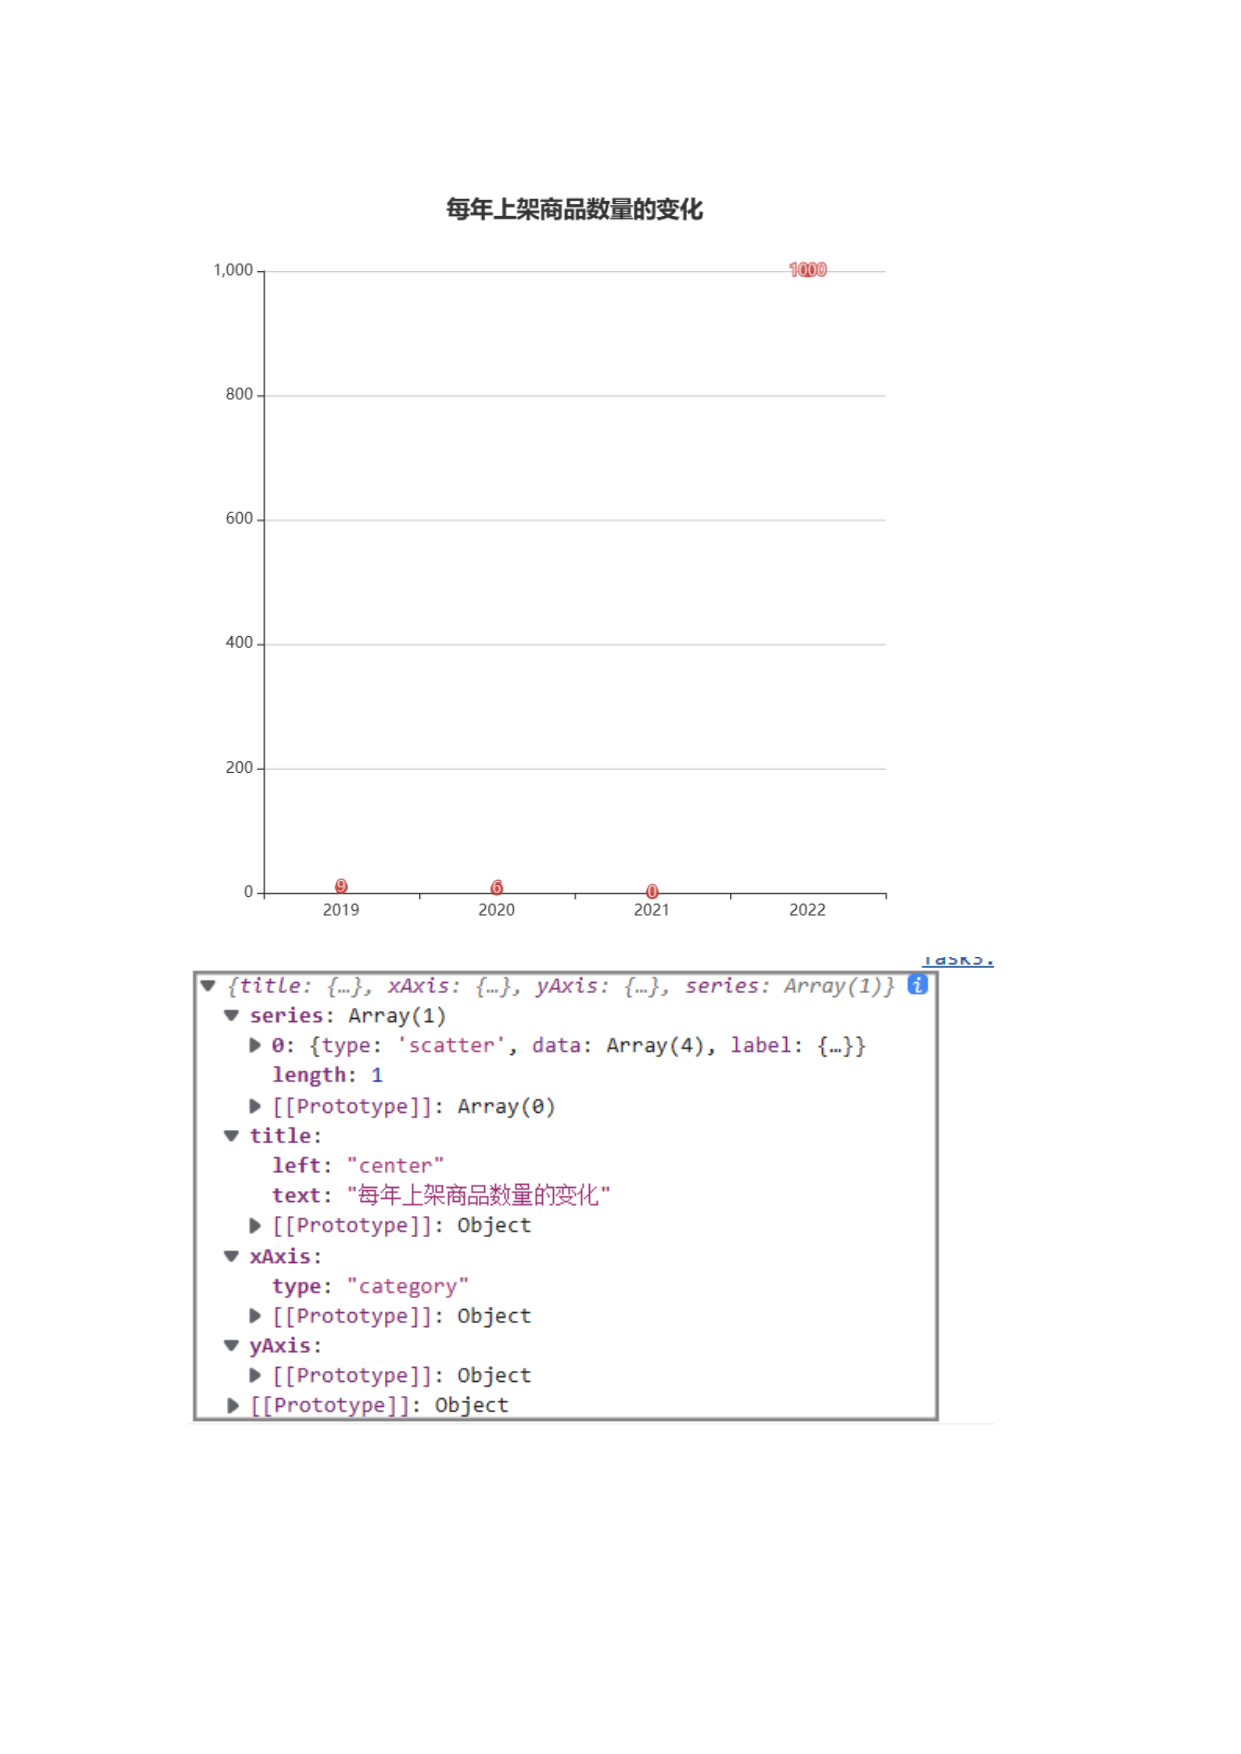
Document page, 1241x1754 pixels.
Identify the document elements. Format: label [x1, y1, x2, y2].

picture [187, 957, 994, 1431]
picture [187, 162, 1053, 922]
